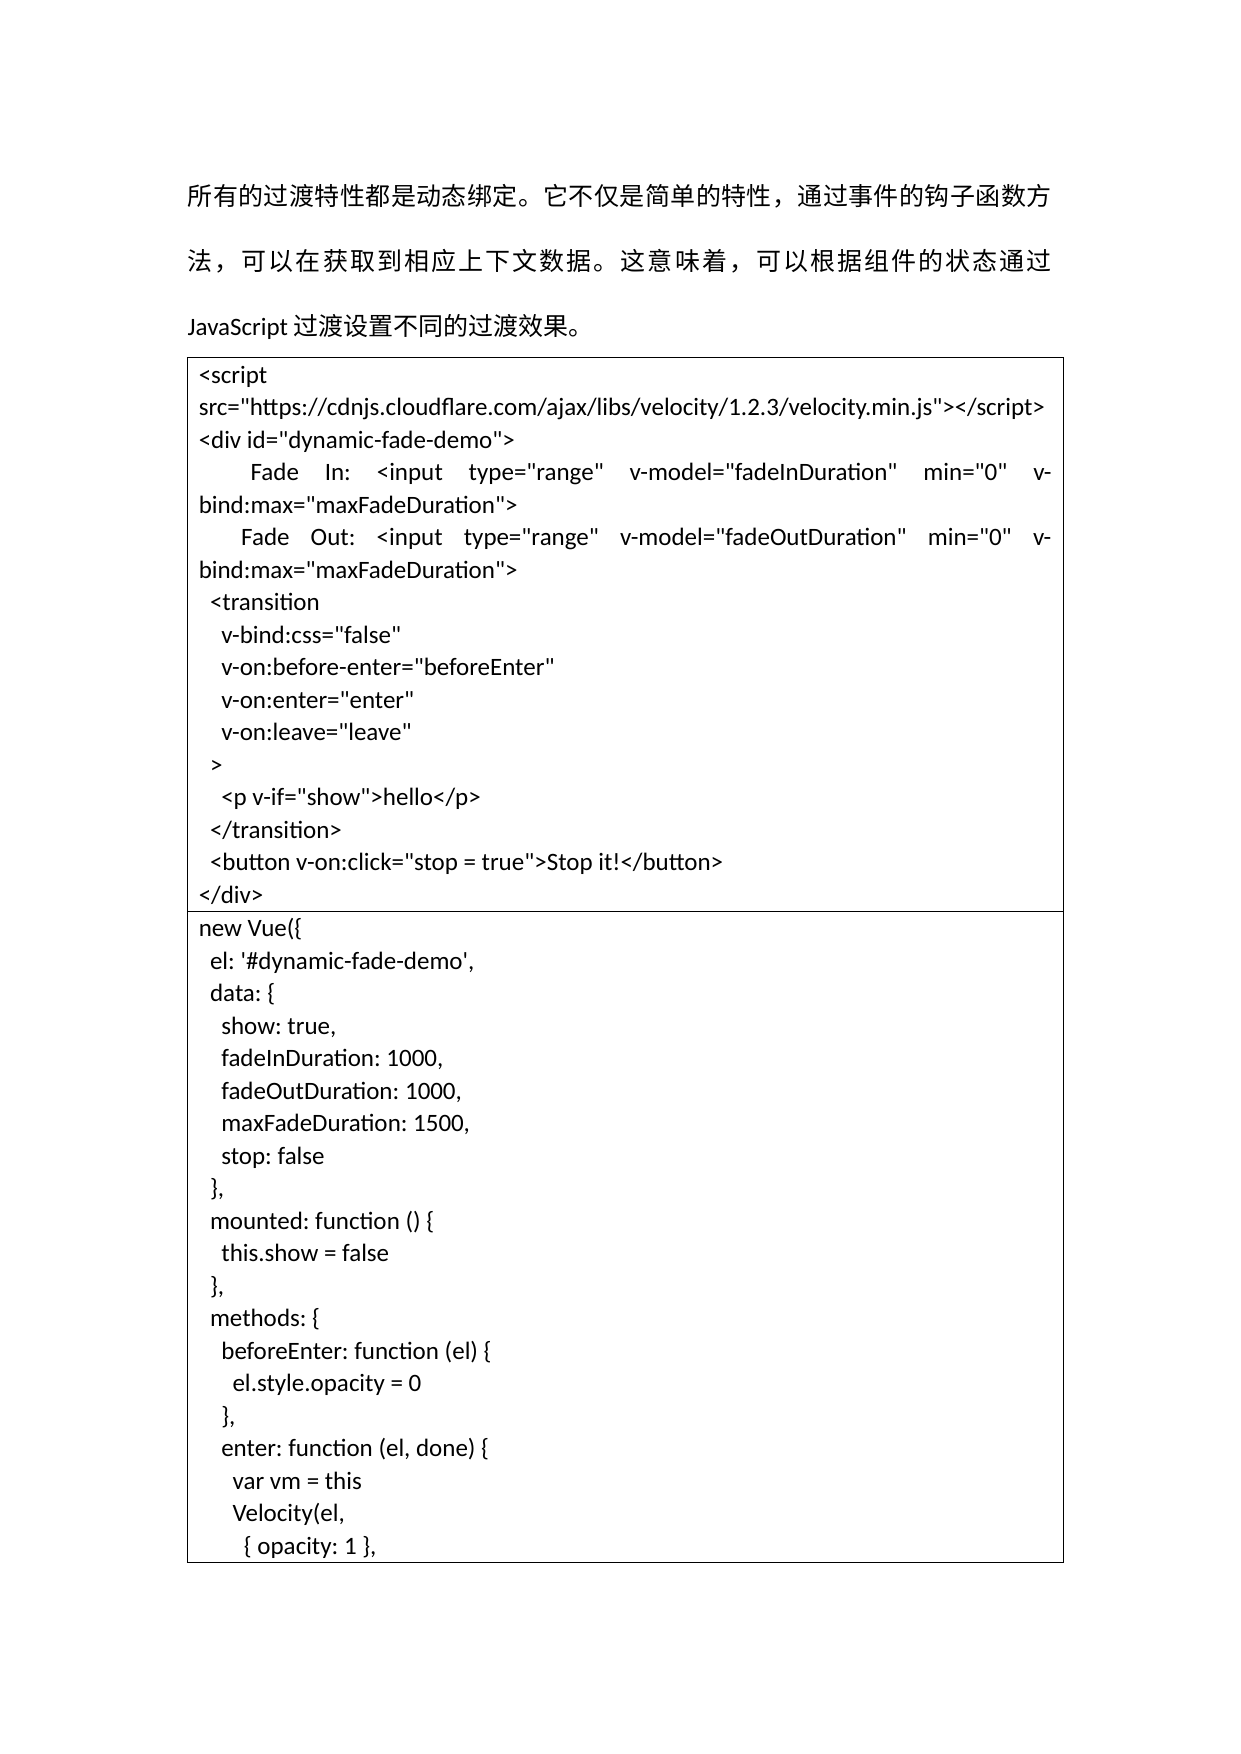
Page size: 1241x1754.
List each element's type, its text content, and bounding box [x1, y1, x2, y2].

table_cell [188, 912, 1063, 1562]
table_header <script src="https://cdnjs.cloudflare.com/ajax/libs/velocity/1.2.3/velocity.min.js"></script> <div id="dynamic-fade-demo"> Fade In: <input type="range" v-model="fadeInDuration" min="0" v-bind:max="maxFadeDuration"> Fade Out: <input type="range" v-model="fadeOutDuration" min="0" v-bind:max="maxFadeDuration"> <transition v-bind:css="false" v-on:before-enter="beforeEnter" v-on:enter="enter" v-on:leave="leave" > <p v-if="show">hello</p> </transition> <button v-on:click="stop = true">Stop it!</button> </div> [188, 358, 1063, 911]
text 所有的过渡特性都是动态绑定。它不仅是简单的特性，通过事件的钩子函数方法，可以在获取到相应上下文数据。这意味着，可以根据组件的状态通过 JavaScript 过渡设置不同的过渡效果。 [187, 162, 1053, 357]
